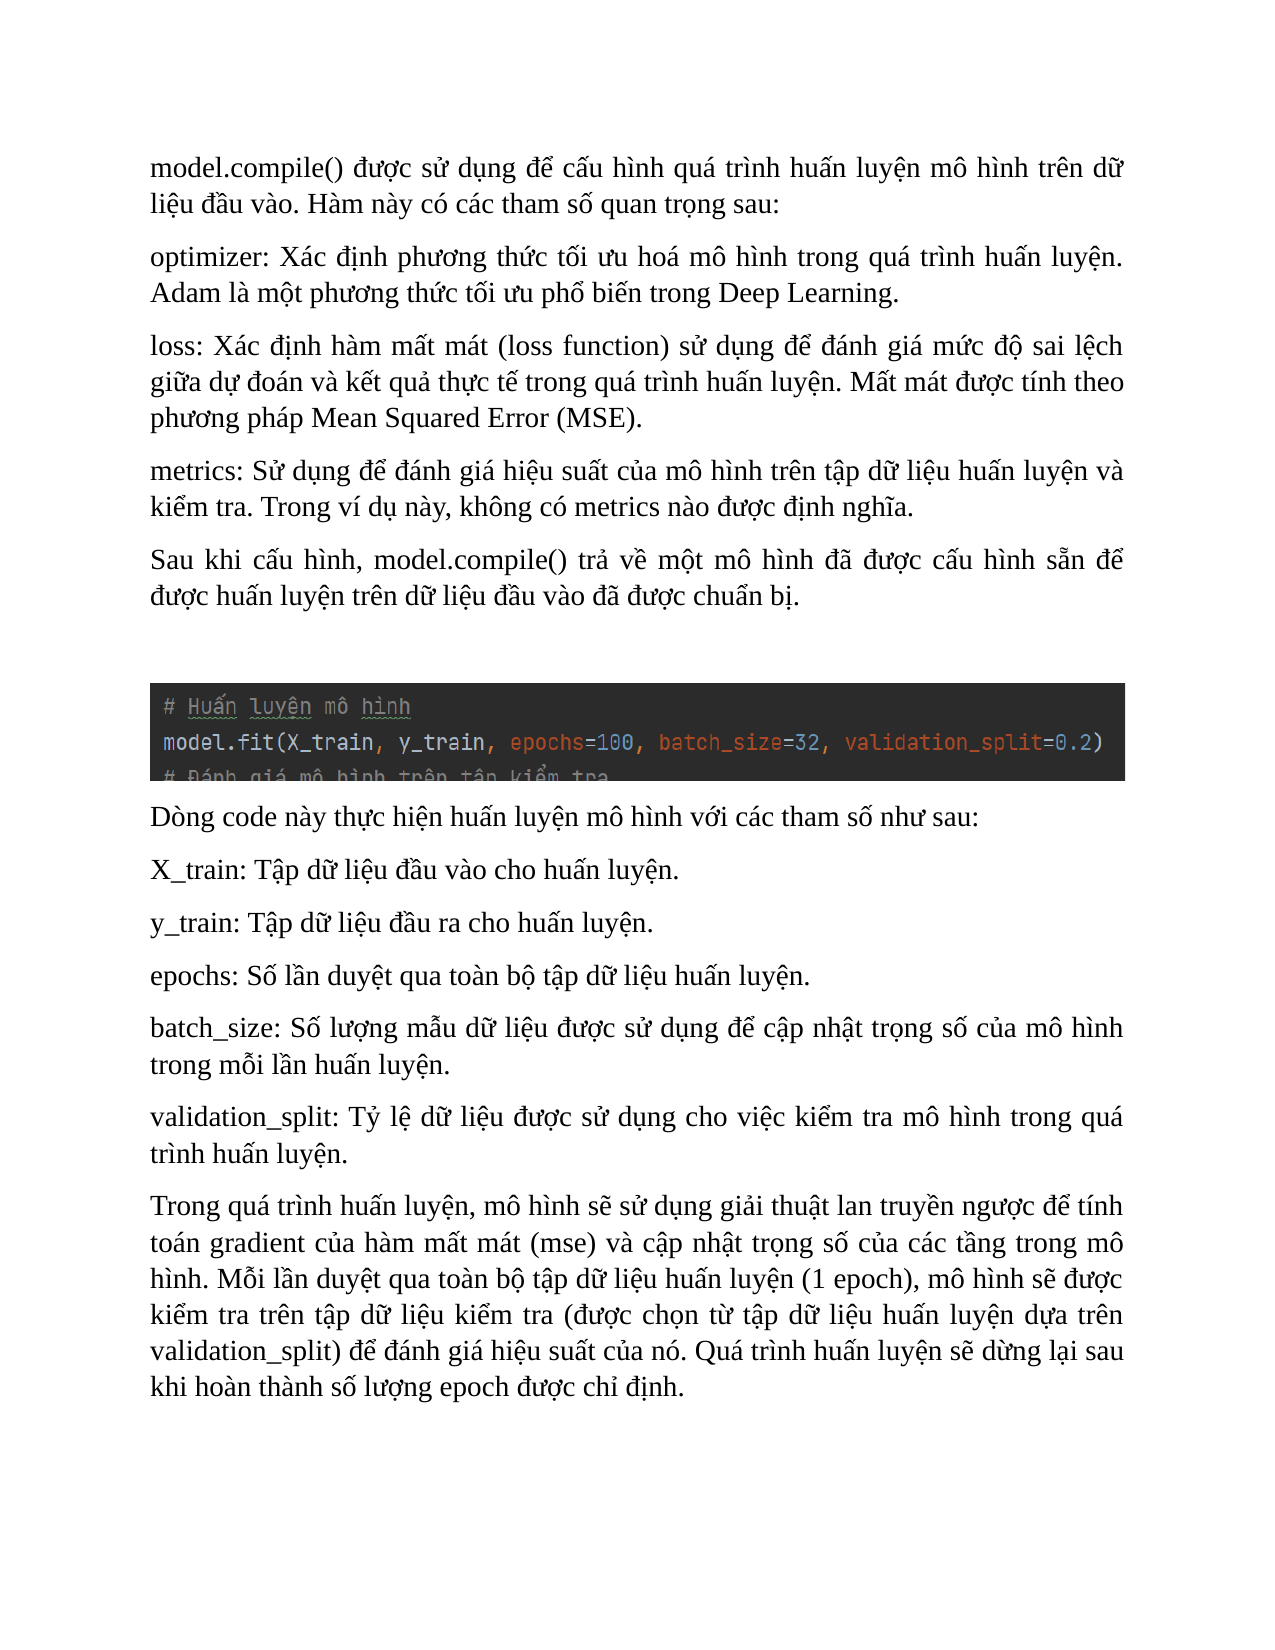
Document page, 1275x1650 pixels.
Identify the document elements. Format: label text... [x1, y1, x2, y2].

text Dòng code này thực hiện huấn luyện mô hình với các tham số như sau: [150, 799, 1125, 833]
text optimizer: Xác định phương thức tối ưu hoá mô hình trong quá trình huấn luyện. Adam là một phương thức tối ưu phổ biến trong Deep Learning. [150, 239, 1125, 309]
text y_train: Tập dữ liệu đầu ra cho huấn luyện. [150, 905, 1125, 938]
text model.compile() được sử dụng để cấu hình quá trình huấn luyện mô hình trên dữ liệu đầu vào. Hàm này có các tham số quan trọng sau: [150, 150, 1125, 220]
picture [150, 683, 1125, 781]
text Sau khi cấu hình, model.compile() trả về một mô hình đã được cấu hình sẵn để được huấn luyện trên dữ liệu đầu vào đã được chuẩn bị. [150, 542, 1125, 612]
text validation_split: Tỷ lệ dữ liệu được sử dụng cho việc kiểm tra mô hình trong quá trình huấn luyện. [150, 1099, 1125, 1169]
text metrics: Sử dụng để đánh giá hiệu suất của mô hình trên tập dữ liệu huấn luyện và kiểm tra. Trong ví dụ này, không có metrics nào được định nghĩa. [150, 453, 1125, 523]
text X_train: Tập dữ liệu đầu vào cho huấn luyện. [150, 852, 1125, 886]
text batch_size: Số lượng mẫu dữ liệu được sử dụng để cập nhật trọng số của mô hình trong mỗi lần huấn luyện. [150, 1011, 1125, 1080]
text epochs: Số lần duyệt qua toàn bộ tập dữ liệu huấn luyện. [150, 958, 1125, 991]
text Trong quá trình huấn luyện, mô hình sẽ sử dụng giải thuật lan truyền ngược để tính toán gradient của hàm mất mát (mse) và cập nhật trọng số của các tầng trong mô hình. Mỗi lần duyệt qua toàn bộ tập dữ liệu huấn luyện (1 epoch), mô hình sẽ được kiểm tra trên tập dữ liệu kiểm tra (được chọn từ tập dữ liệu huấn luyện dựa trên validation_split) để đánh giá hiệu suất của nó. Quá trình huấn luyện sẽ dừng lại sau khi hoàn thành số lượng epoch được chỉ định. [150, 1188, 1125, 1403]
text loss: Xác định hàm mất mát (loss function) sử dụng để đánh giá mức độ sai lệch giữa dự đoán và kết quả thực tế trong quá trình huấn luyện. Mất mát được tính theo phương pháp Mean Squared Error (MSE). [150, 328, 1125, 434]
